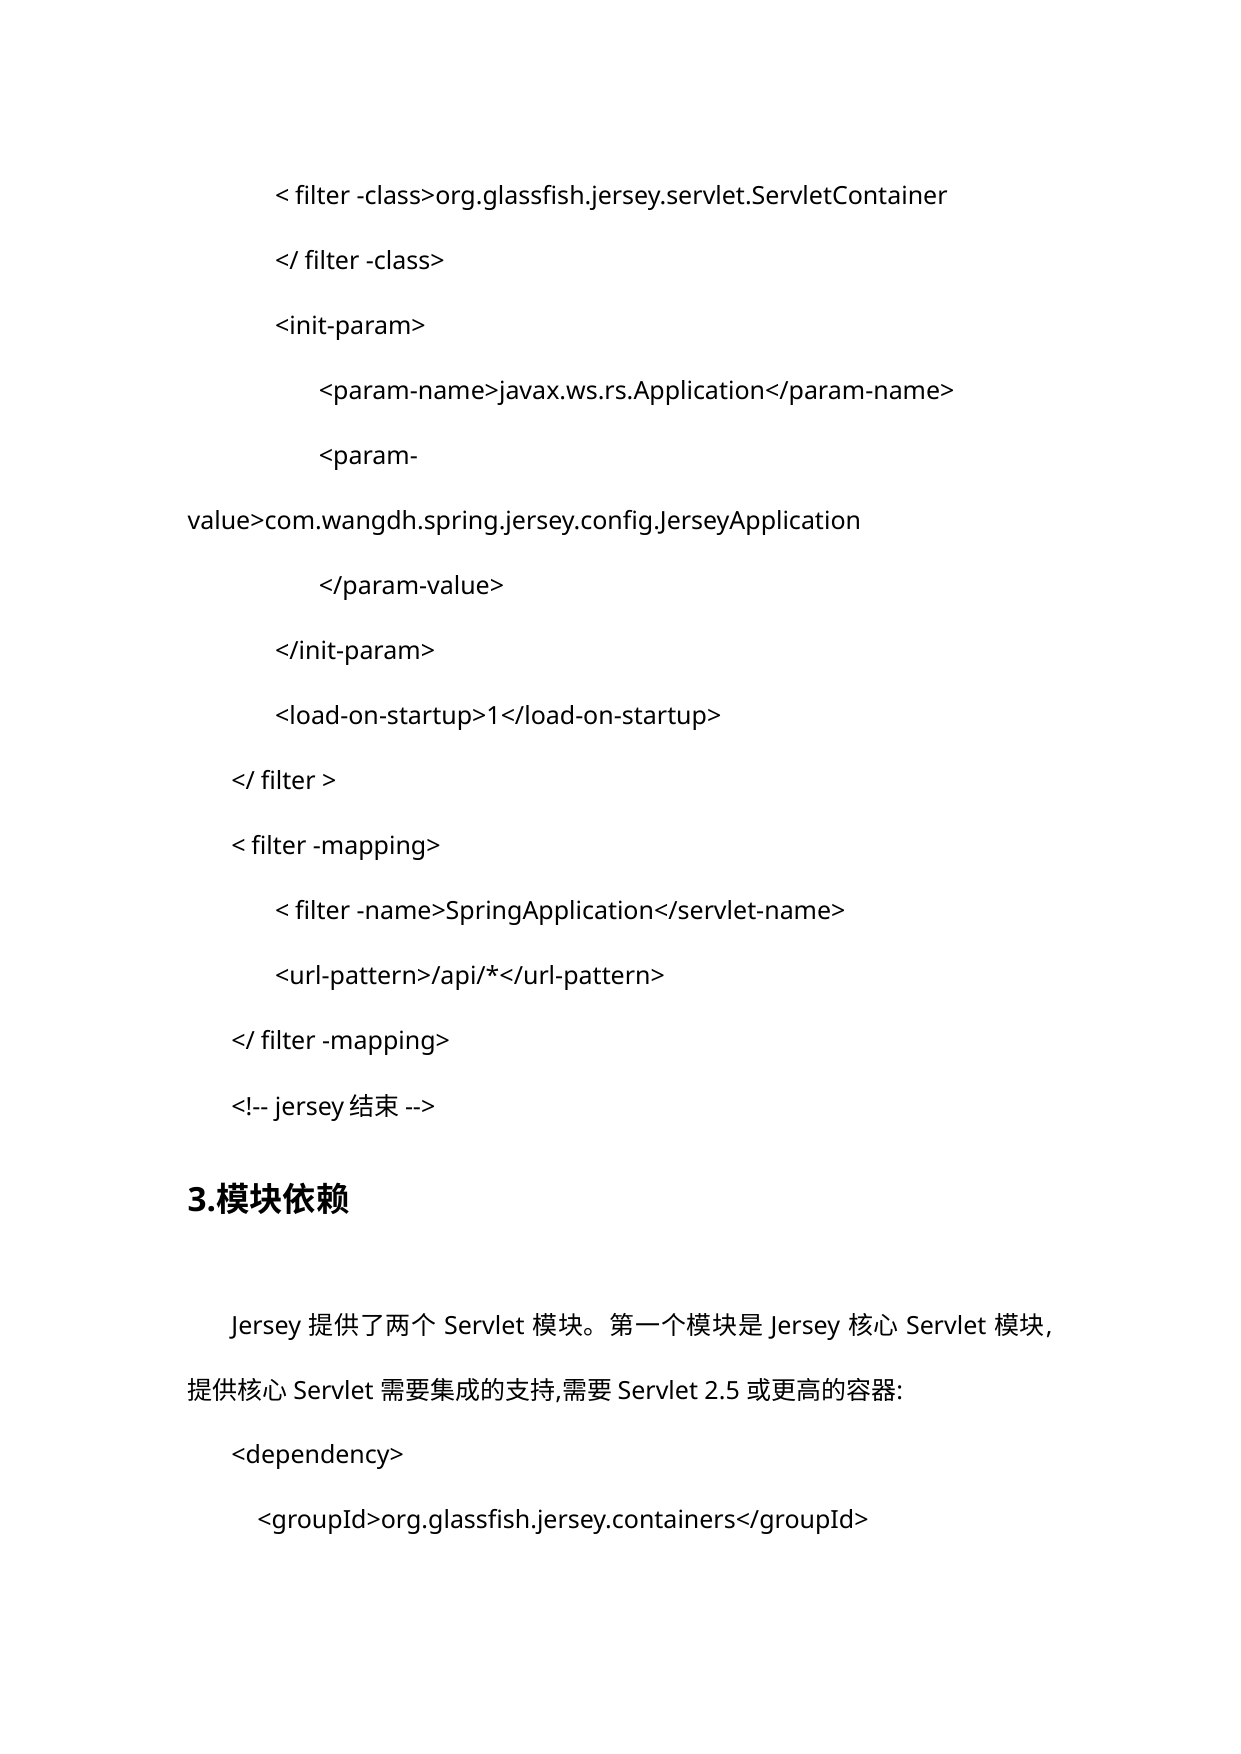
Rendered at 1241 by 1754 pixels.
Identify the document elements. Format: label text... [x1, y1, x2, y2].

text <dependency> [231, 1421, 1053, 1486]
text </ filter -class> [187, 227, 1053, 292]
text </ filter > [187, 747, 1053, 812]
text <!-- jersey结束 --> [187, 1072, 1053, 1137]
text <load-on-startup>1</load-on-startup> [187, 682, 1053, 747]
text < filter -class>org.glassfish.jersey.servlet.ServletContainer [187, 162, 1053, 227]
text </init-param> [187, 617, 1053, 682]
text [231, 1486, 1053, 1551]
text <init-param> [187, 292, 1053, 357]
text </param-value> [187, 552, 1053, 617]
text Jersey 提供了两个 Servlet 模块。第一个模块是 Jersey 核心 Servlet 模块,提供核心 Servlet 需要集成的支持,需要 Servlet 2.5 或更高的容器: [187, 1291, 1053, 1421]
text < filter -name>SpringApplication</servlet-name> [187, 877, 1053, 942]
text </ filter -mapping> [187, 1007, 1053, 1072]
text <param-value>com.wangdh.spring.jersey.config.JerseyApplication [187, 422, 1053, 552]
text <param-name>javax.ws.rs.Application</param-name> [187, 357, 1053, 422]
subtitle 3.模块依赖 [187, 1164, 1053, 1229]
text < filter -mapping> [187, 812, 1053, 877]
text <url-pattern>/api/*</url-pattern> [187, 942, 1053, 1007]
